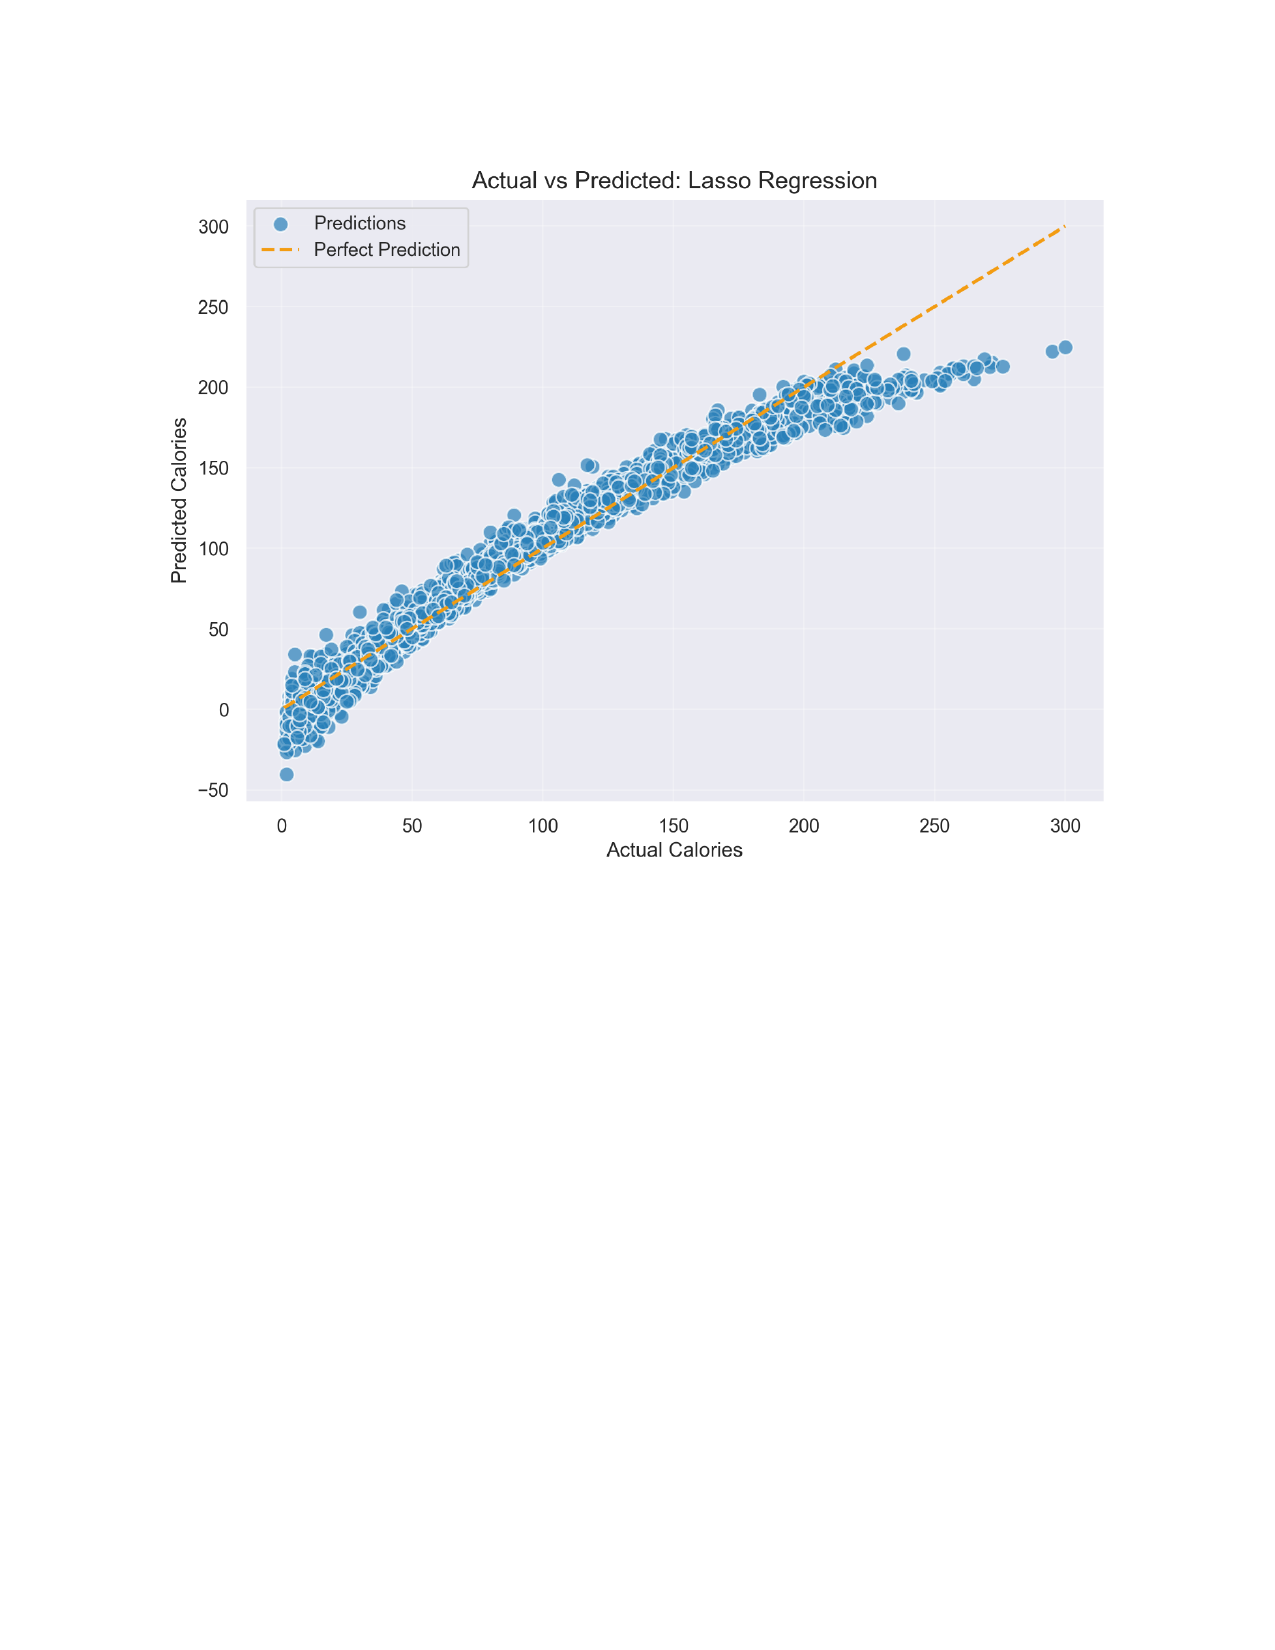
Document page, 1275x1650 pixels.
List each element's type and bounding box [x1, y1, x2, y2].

picture [150, 150, 1125, 882]
